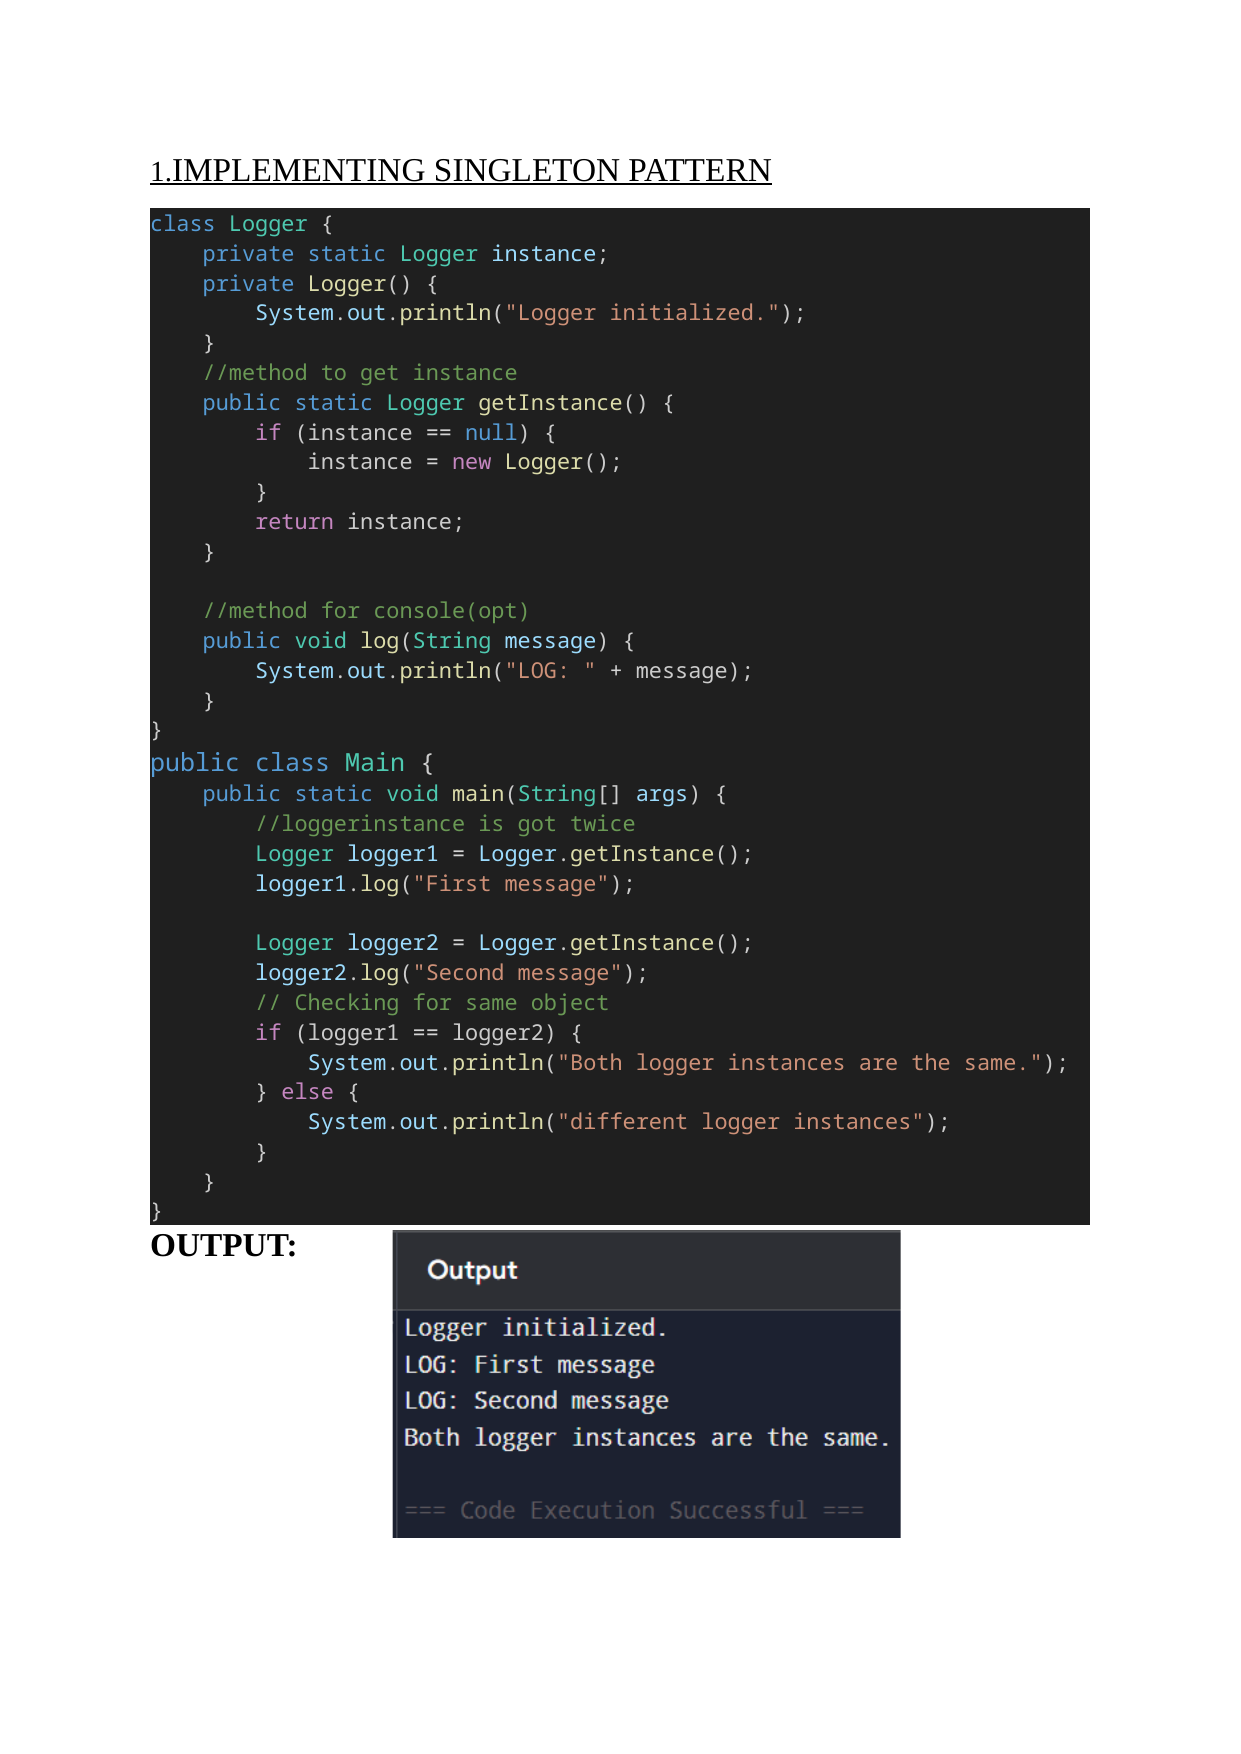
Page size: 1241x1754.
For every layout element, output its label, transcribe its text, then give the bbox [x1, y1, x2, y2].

text // Checking for same object [150, 987, 1090, 1017]
text Logger logger1 = Logger.getInstance(); [150, 838, 1090, 868]
text logger1.log("First message"); [150, 868, 1090, 897]
text //method to get instance [150, 357, 1090, 387]
text //method for console(opt) [150, 595, 1090, 625]
text } [150, 476, 1090, 506]
text //loggerinstance is got twice [150, 808, 1090, 838]
text public void log(String message) { [150, 625, 1090, 655]
text System.out.println("LOG: " + message); [150, 655, 1090, 685]
text if (instance == null) { [150, 417, 1090, 446]
picture [391, 1230, 900, 1537]
text } else { [150, 1076, 1090, 1106]
text OUTPUT: [150, 1225, 1090, 1263]
text logger2.log("Second message"); [150, 957, 1090, 987]
text private static Logger instance; [150, 238, 1090, 268]
text } [150, 714, 1090, 744]
text System.out.println("Both logger instances are the same."); [150, 1046, 1090, 1076]
text System.out.println("different logger instances"); [150, 1106, 1090, 1136]
text } [150, 685, 1090, 714]
text public static void main(String[] args) { [150, 778, 1090, 808]
text System.out.println("Logger initialized."); [150, 297, 1090, 327]
text } [150, 1195, 1090, 1225]
text } [150, 327, 1090, 357]
text } [150, 1166, 1090, 1195]
text class Logger { [150, 208, 1090, 238]
text Logger logger2 = Logger.getInstance(); [150, 927, 1090, 957]
text 1.IMPLEMENTING SINGLETON PATTERN [150, 150, 1090, 188]
text public static Logger getInstance() { [150, 387, 1090, 417]
text return instance; [150, 506, 1090, 536]
text if (logger1 == logger2) { [150, 1017, 1090, 1046]
text public class Main { [150, 744, 1090, 778]
text private Logger() { [150, 268, 1090, 297]
text instance = new Logger(); [150, 446, 1090, 476]
text } [150, 1136, 1090, 1166]
text } [150, 536, 1090, 566]
